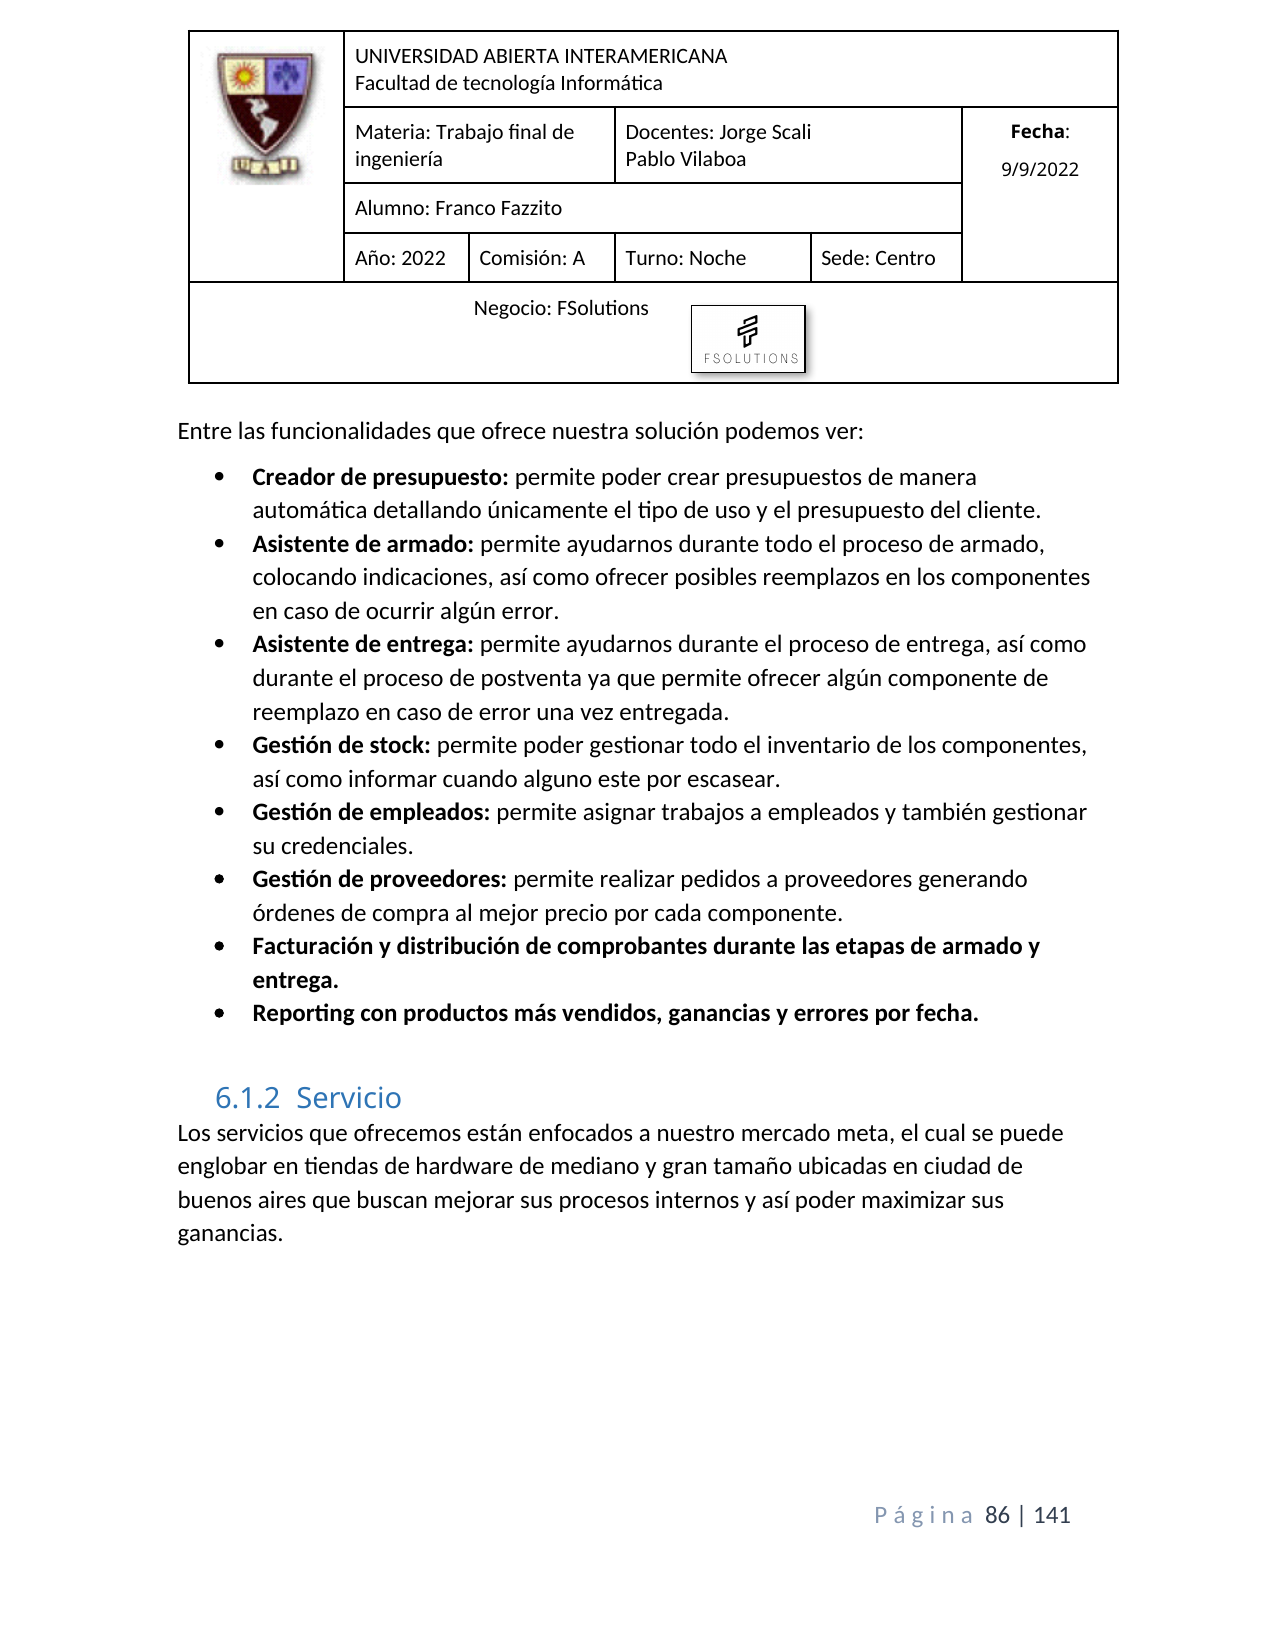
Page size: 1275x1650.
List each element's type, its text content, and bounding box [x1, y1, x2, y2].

text Entre las funcionalidades que ofrece nuestra solución podemos ver: [177, 415, 1098, 445]
picture [692, 306, 804, 372]
list Gestión de empleados: permite asignar trabajos a empleados y también gestionar su credenciales. [215, 796, 1098, 860]
list Creador de presupuesto: permite poder crear presupuestos de manera automática detallando únicamente el tipo de uso y el presupuesto del cliente. [215, 461, 1098, 525]
list Reporting con productos más vendidos, ganancias y errores por fecha. [215, 997, 1098, 1028]
list Asistente de entrega: permite ayudarnos durante el proceso de entrega, así como durante el proceso de postventa ya que permite ofrecer algún componente de reemplazo en caso de error una vez entregada. [215, 628, 1098, 726]
text Los servicios que ofrecemos están enfocados a nuestro mercado meta, el cual se puede englobar en tiendas de hardware de mediano y gran tamaño ubicadas en ciudad de buenos aires que buscan mejorar sus procesos internos y así poder maximizar sus ganancias. [177, 1117, 1098, 1248]
list Gestión de stock: permite poder gestionar todo el inventario de los componentes, así como informar cuando alguno este por escasear. [215, 729, 1098, 793]
list Asistente de armado: permite ayudarnos durante todo el proceso de armado, colocando indicaciones, así como ofrecer posibles reemplazos en los componentes en caso de ocurrir algún error. [215, 528, 1098, 626]
list Gestión de proveedores: permite realizar pedidos a proveedores generando órdenes de compra al mejor precio por cada componente. [215, 863, 1098, 927]
subtitle Servicio [215, 1077, 1098, 1117]
list Facturación y distribución de comprobantes durante las etapas de armado y entrega. [215, 930, 1098, 994]
picture [198, 42, 332, 192]
